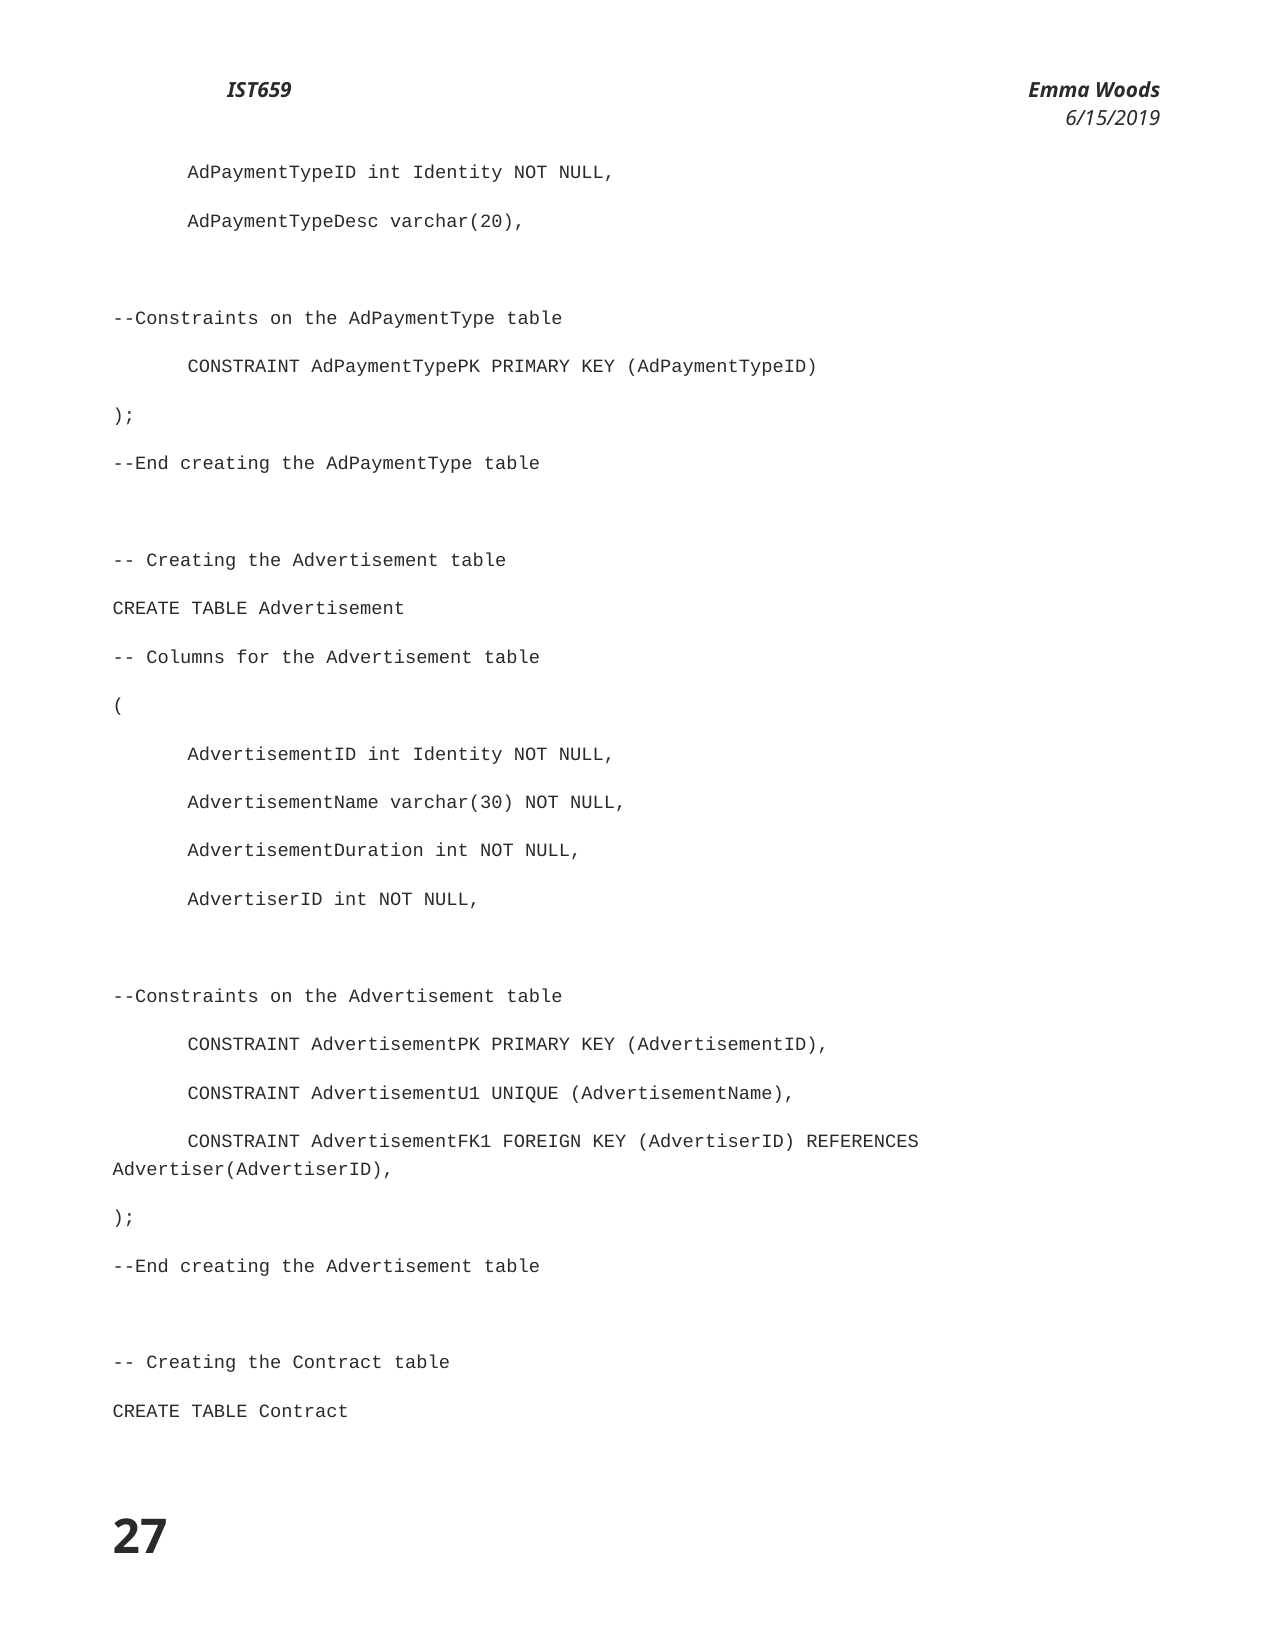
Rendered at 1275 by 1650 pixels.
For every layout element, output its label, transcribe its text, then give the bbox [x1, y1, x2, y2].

text AdvertisementDuration int NOT NULL, [112, 841, 1162, 862]
text AdPaymentTypeDesc varchar(20), [112, 212, 1162, 233]
text -- Creating the Advertisement table [112, 551, 1162, 572]
text CONSTRAINT AdPaymentTypePK PRIMARY KEY (AdPaymentTypeID) [112, 357, 1162, 378]
text CREATE TABLE Contract [112, 1402, 1162, 1423]
text AdvertisementName varchar(30) NOT NULL, [112, 793, 1162, 814]
text AdvertisementID int Identity NOT NULL, [112, 744, 1162, 766]
text -- Columns for the Advertisement table [112, 647, 1162, 669]
text --End creating the AdPaymentType table [112, 454, 1162, 475]
text CREATE TABLE Advertisement [112, 599, 1162, 620]
text CONSTRAINT AdvertisementFK1 FOREIGN KEY (AdvertiserID) REFERENCES Advertiser(AdvertiserID), [112, 1132, 1162, 1181]
text ); [112, 405, 1162, 427]
text -- Creating the Contract table [112, 1353, 1162, 1374]
text ( [112, 696, 1162, 717]
text --End creating the Advertisement table [112, 1256, 1162, 1278]
text CONSTRAINT AdvertisementU1 UNIQUE (AdvertisementName), [112, 1083, 1162, 1105]
text ); [112, 1208, 1162, 1229]
text AdPaymentTypeID int Identity NOT NULL, [112, 163, 1162, 184]
text --Constraints on the Advertisement table [112, 987, 1162, 1008]
text --Constraints on the AdPaymentType table [112, 308, 1162, 330]
text CONSTRAINT AdvertisementPK PRIMARY KEY (AdvertisementID), [112, 1035, 1162, 1056]
text AdvertiserID int NOT NULL, [112, 890, 1162, 911]
